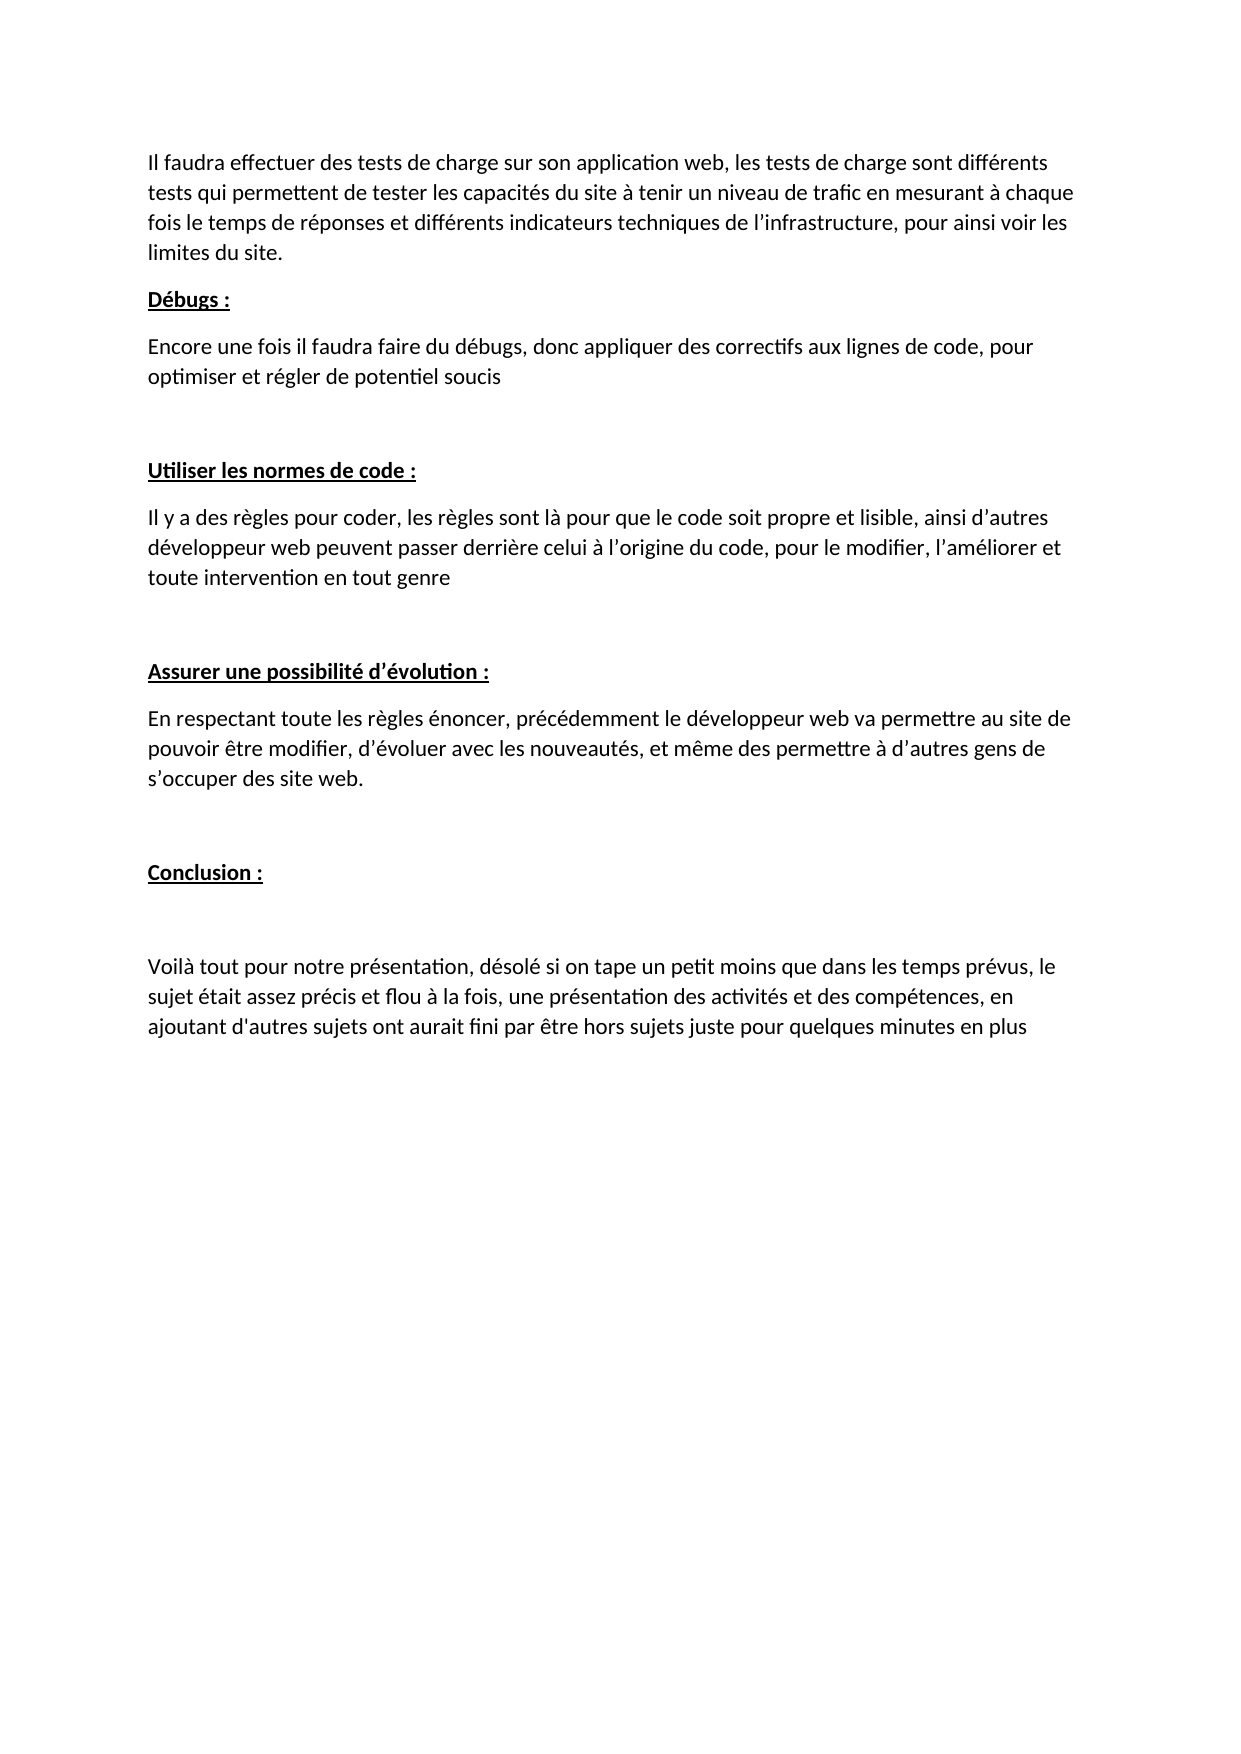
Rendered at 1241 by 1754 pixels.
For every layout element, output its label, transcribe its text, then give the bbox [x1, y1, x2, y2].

text Débugs : [148, 285, 1093, 313]
text Il faudra effectuer des tests de charge sur son application web, les tests de charge sont différents tests qui permettent de tester les capacités du site à tenir un niveau de trafic en mesurant à chaque fois le temps de réponses et différents indicateurs techniques de l’infrastructure, pour ainsi voir les limites du site. [148, 148, 1093, 266]
text Conclusion : [148, 858, 1093, 886]
text Utiliser les normes de code : [148, 456, 1093, 484]
text Assurer une possibilité d’évolution : [148, 657, 1093, 685]
text Voilà tout pour notre présentation, désolé si on tape un petit moins que dans les temps prévus, le sujet était assez précis et flou à la fois, une présentation des activités et des compétences, en ajoutant d'autres sujets ont aurait fini par être hors sujets juste pour quelques minutes en plus [148, 952, 1093, 1040]
text Encore une fois il faudra faire du débugs, donc appliquer des correctifs aux lignes de code, pour optimiser et régler de potentiel soucis [148, 332, 1093, 390]
text Il y a des règles pour coder, les règles sont là pour que le code soit propre et lisible, ainsi d’autres développeur web peuvent passer derrière celui à l’origine du code, pour le modifier, l’améliorer et toute intervention en tout genre [148, 503, 1093, 591]
text En respectant toute les règles énoncer, précédemment le développeur web va permettre au site de pouvoir être modifier, d’évoluer avec les nouveautés, et même des permettre à d’autres gens de s’occuper des site web. [148, 704, 1093, 792]
